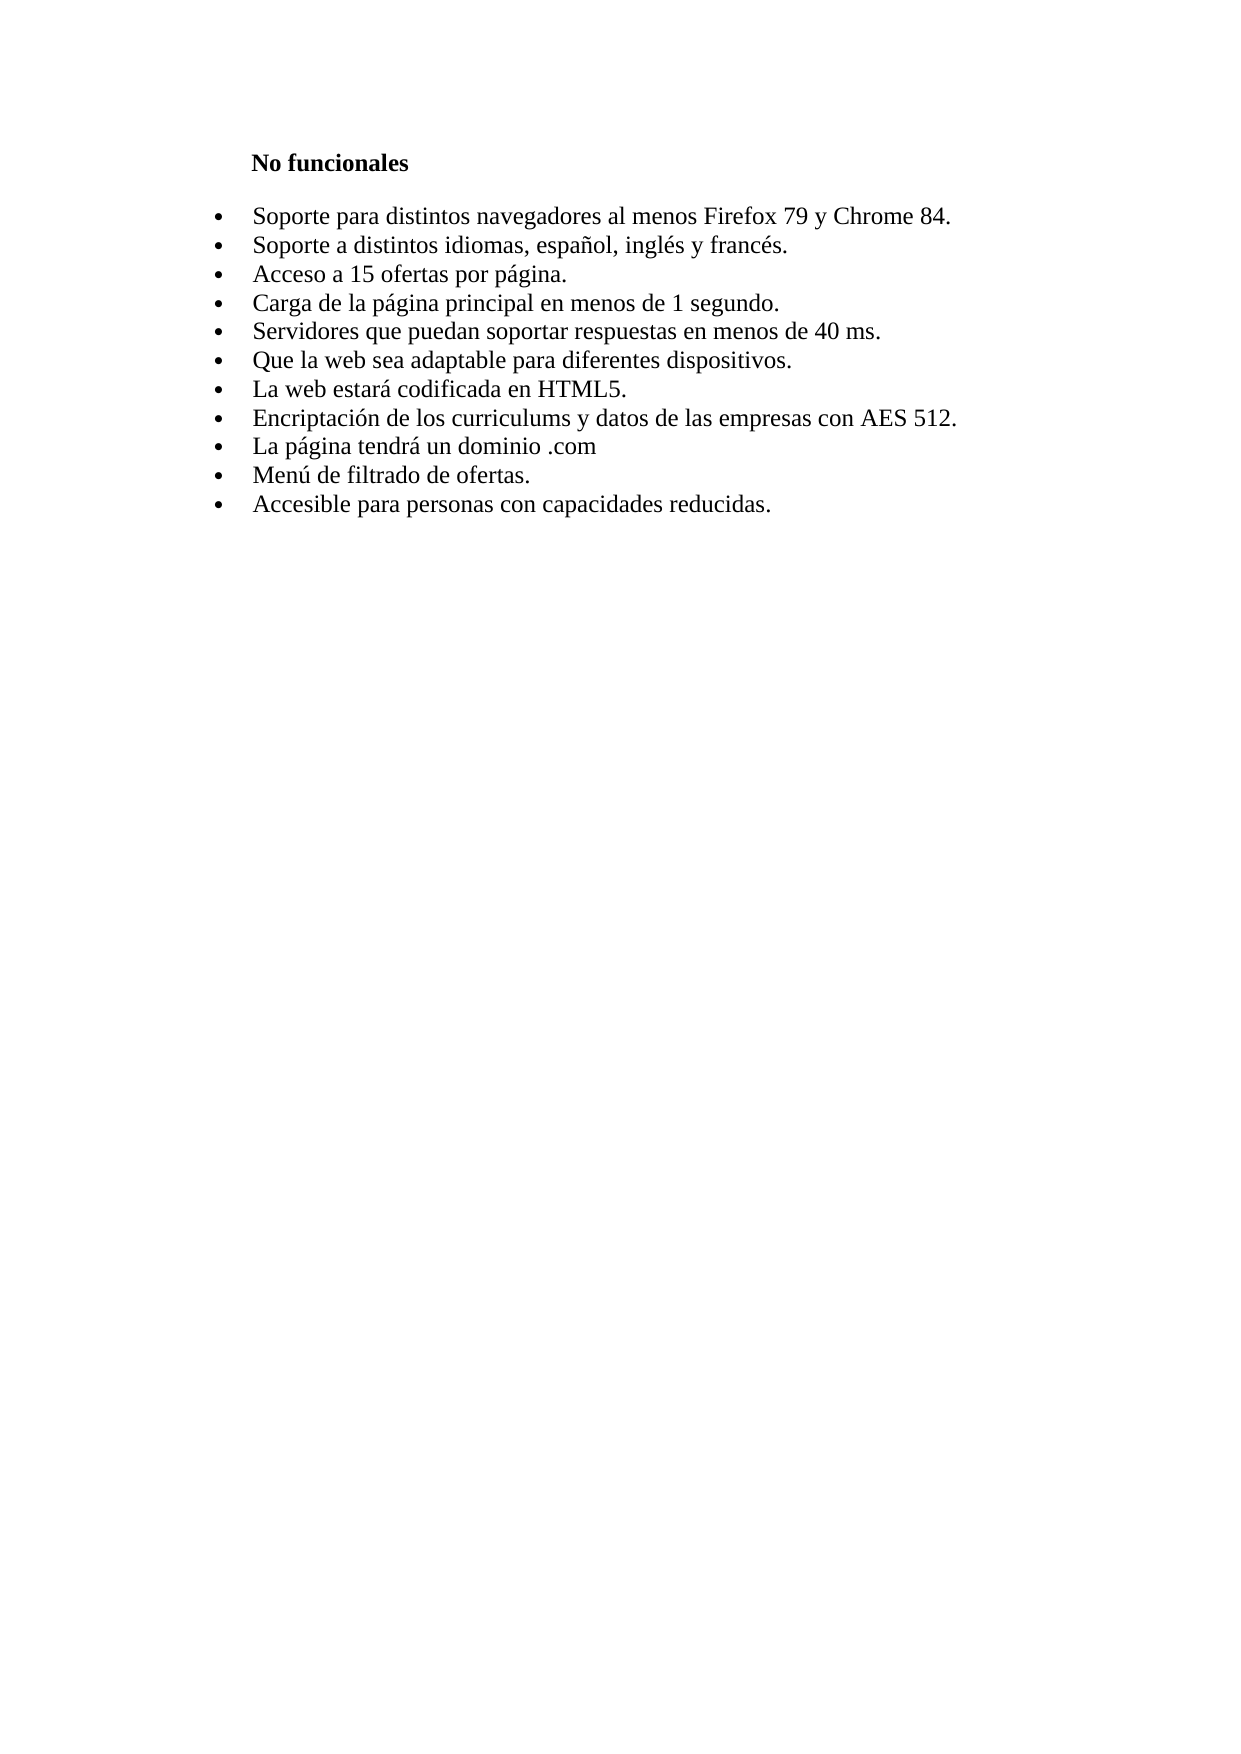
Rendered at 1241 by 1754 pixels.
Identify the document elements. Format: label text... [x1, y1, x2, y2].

text No funcionales [177, 148, 1063, 176]
list Accesible para personas con capacidades reducidas. [215, 489, 1063, 518]
list La web estará codificada en HTML5. [215, 374, 1063, 403]
list Menú de filtrado de ofertas. [215, 460, 1063, 489]
list Soporte a distintos idiomas, español, inglés y francés. [215, 230, 1063, 259]
list La página tendrá un dominio .com [215, 431, 1063, 460]
list Acceso a 15 ofertas por página. [215, 259, 1063, 288]
list Que la web sea adaptable para diferentes dispositivos. [215, 345, 1063, 374]
list Soporte para distintos navegadores al menos Firefox 79 y Chrome 84. [215, 201, 1063, 230]
list Carga de la página principal en menos de 1 segundo. [215, 288, 1063, 316]
list Servidores que puedan soportar respuestas en menos de 40 ms. [215, 316, 1063, 345]
list Encriptación de los curriculums y datos de las empresas con AES 512. [215, 403, 1063, 431]
